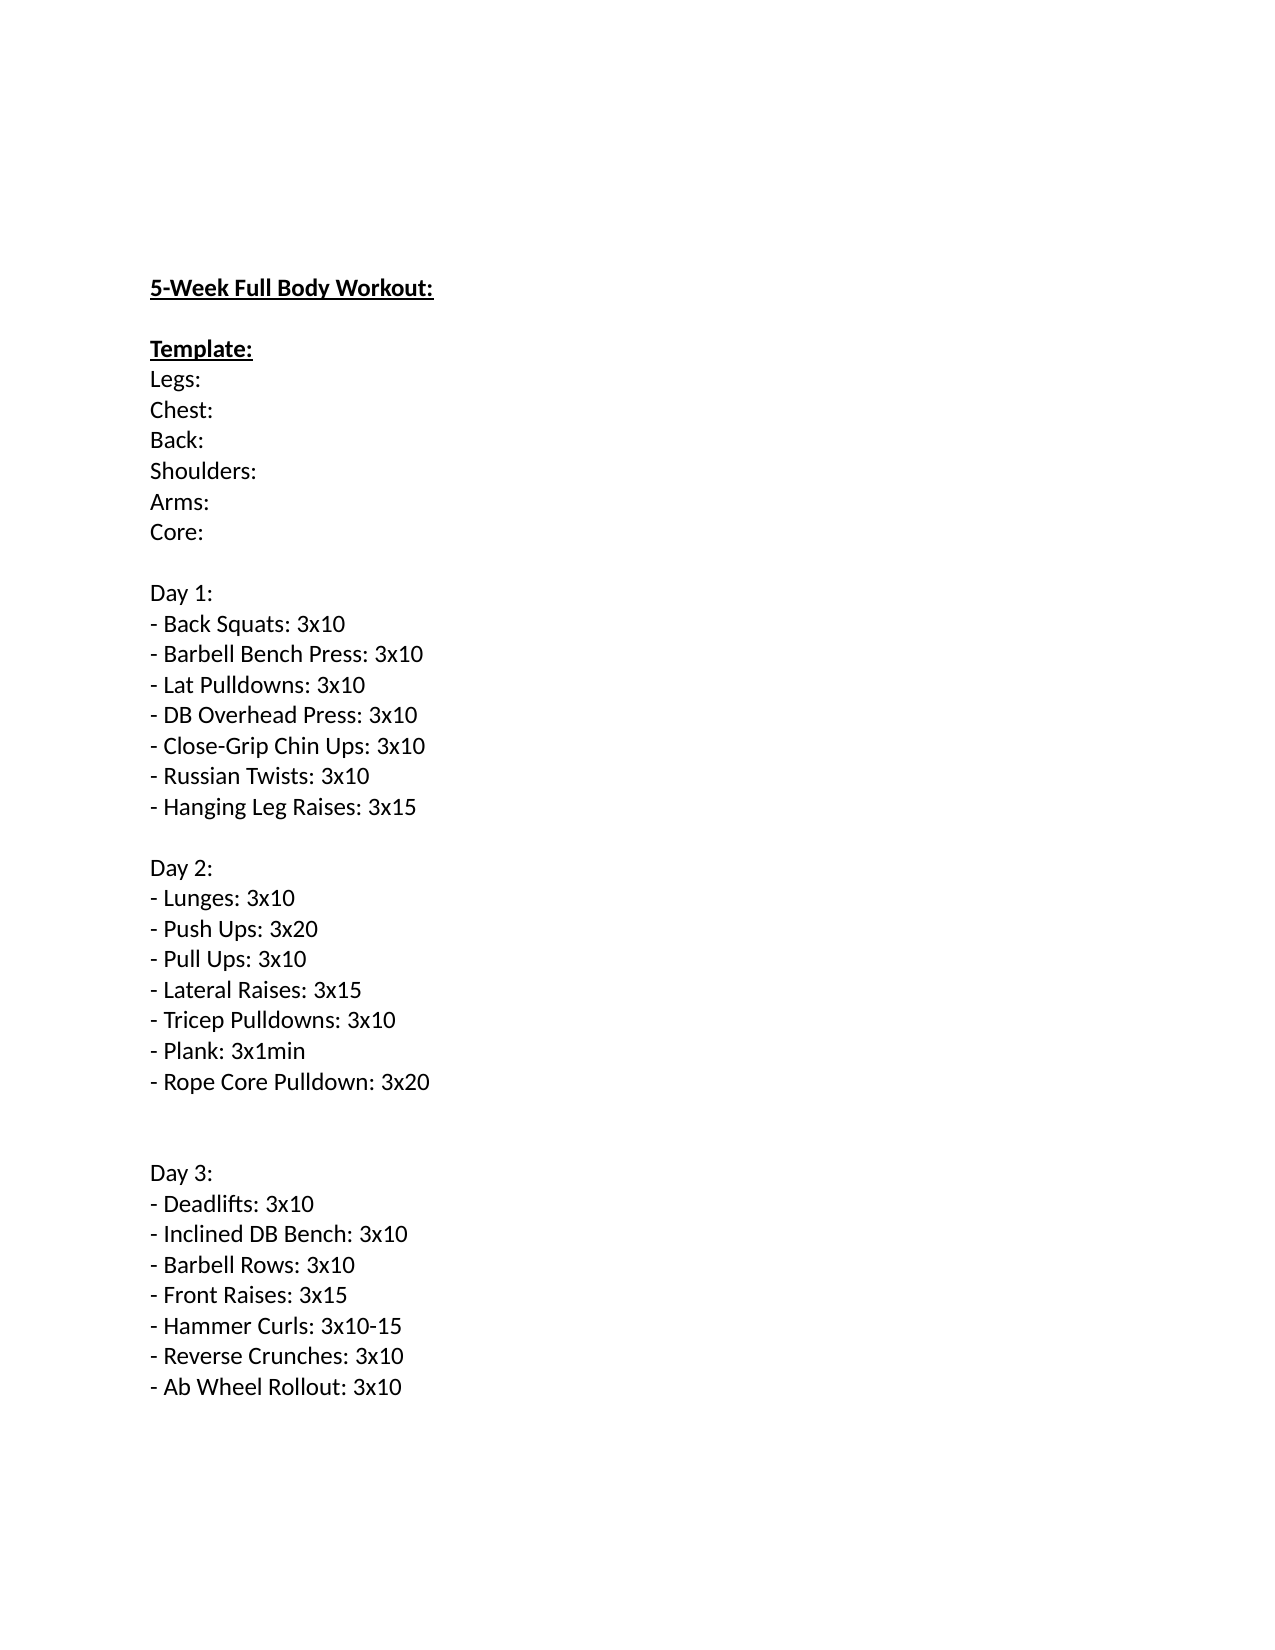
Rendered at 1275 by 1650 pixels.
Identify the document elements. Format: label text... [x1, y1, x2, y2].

text Day 3: [150, 1157, 1125, 1188]
text - Lunges: 3x10 [150, 882, 1125, 913]
text Legs: [150, 364, 1125, 394]
text - DB Overhead Press: 3x10 [150, 699, 1125, 730]
text - Tricep Pulldowns: 3x10 [150, 1004, 1125, 1035]
text - Back Squats: 3x10 [150, 608, 1125, 638]
text - Lat Pulldowns: 3x10 [150, 669, 1125, 699]
text - Ab Wheel Rollout: 3x10 [150, 1371, 1125, 1401]
text - Russian Twists: 3x10 [150, 760, 1125, 791]
text - Lateral Raises: 3x15 [150, 974, 1125, 1004]
text Day 1: [150, 577, 1125, 608]
text Arms: [150, 486, 1125, 516]
text - Plank: 3x1min [150, 1035, 1125, 1066]
text Day 2: [150, 852, 1125, 882]
text - Barbell Bench Press: 3x10 [150, 638, 1125, 669]
text - Inclined DB Bench: 3x10 [150, 1218, 1125, 1249]
text Core: [150, 516, 1125, 547]
text - Pull Ups: 3x10 [150, 943, 1125, 974]
text - Close-Grip Chin Ups: 3x10 [150, 730, 1125, 760]
text Back: [150, 425, 1125, 455]
text - Hanging Leg Raises: 3x15 [150, 791, 1125, 821]
text - Reverse Crunches: 3x10 [150, 1340, 1125, 1371]
text 5-Week Full Body Workout: [150, 272, 1125, 303]
text - Front Raises: 3x15 [150, 1279, 1125, 1310]
text Shoulders: [150, 455, 1125, 486]
text - Barbell Rows: 3x10 [150, 1249, 1125, 1279]
text - Rope Core Pulldown: 3x20 [150, 1066, 1125, 1096]
text Chest: [150, 394, 1125, 425]
text - Hammer Curls: 3x10-15 [150, 1310, 1125, 1340]
text - Deadlifts: 3x10 [150, 1188, 1125, 1218]
text - Push Ups: 3x20 [150, 913, 1125, 943]
text Template: [150, 333, 1125, 364]
